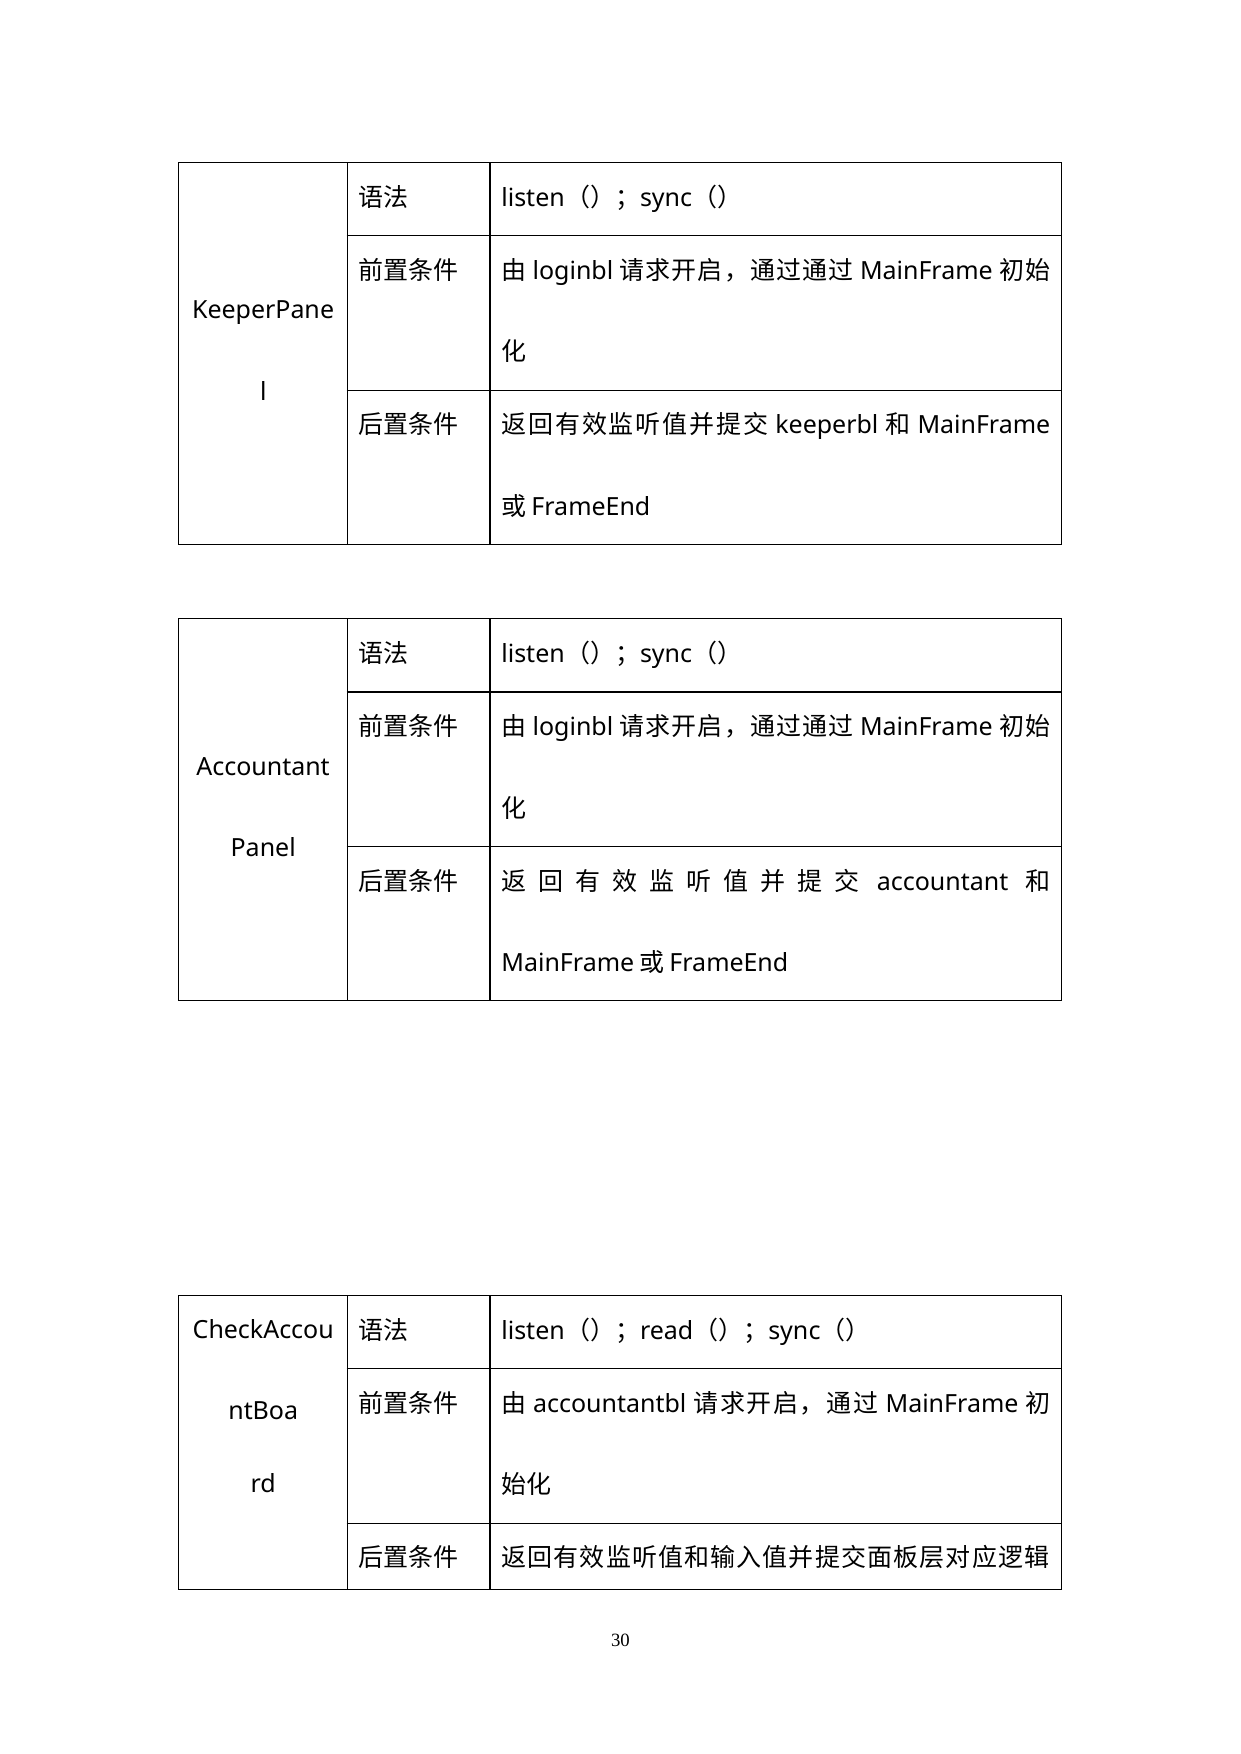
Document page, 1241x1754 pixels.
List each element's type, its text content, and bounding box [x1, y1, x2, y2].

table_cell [491, 1524, 1061, 1588]
table_cell 后置条件 [348, 847, 489, 1000]
table_header listen（）；sync（） [491, 163, 1061, 235]
table_cell 后置条件 [348, 391, 489, 544]
table_header 语法 [348, 1296, 489, 1368]
table_cell 由loginbl请求开启，通过通过MainFrame初始化 [491, 236, 1061, 389]
table_header AccountantPanel [179, 619, 347, 1000]
table_header listen（）；read（）；sync（） [491, 1296, 1061, 1368]
table_header listen（）；sync（） [491, 619, 1061, 691]
table_header KeeperPanel [179, 163, 347, 544]
table_header 语法 [348, 163, 489, 235]
table_cell 前置条件 [348, 693, 489, 846]
table_cell 返回有效监听值并提交accountant和MainFrame或FrameEnd [491, 847, 1061, 1000]
table_cell 后置条件 [348, 1524, 489, 1588]
table_cell 由loginbl请求开启，通过通过MainFrame初始化 [491, 693, 1061, 846]
table_cell 前置条件 [348, 236, 489, 389]
table_cell 返回有效监听值并提交keeperbl和MainFrame或FrameEnd [491, 391, 1061, 544]
table_cell 由accountantbl请求开启，通过MainFrame初始化 [491, 1369, 1061, 1522]
table_header 语法 [348, 619, 489, 691]
table_cell 前置条件 [348, 1369, 489, 1522]
table_header CheckAccountBoa rd [179, 1296, 347, 1588]
